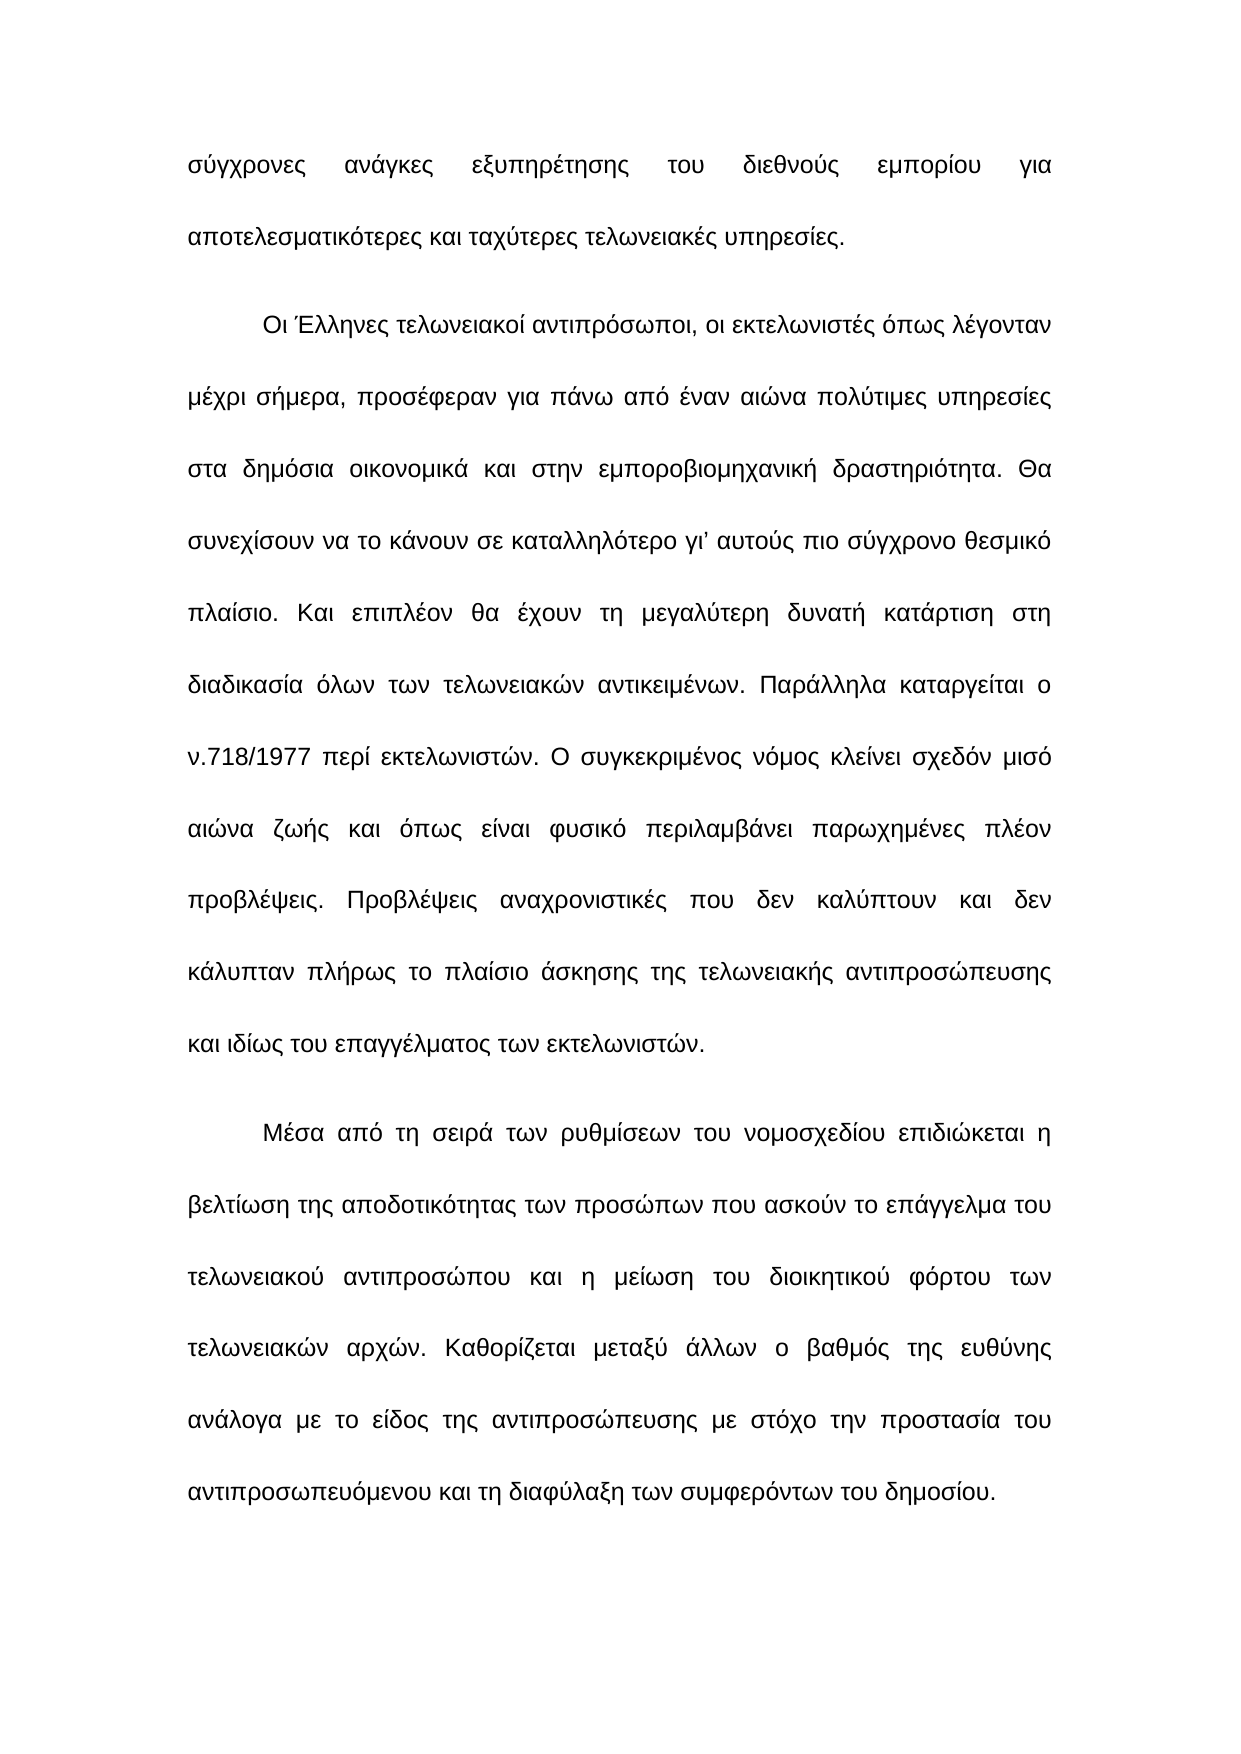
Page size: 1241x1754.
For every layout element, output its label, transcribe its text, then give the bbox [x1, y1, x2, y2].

text Οι Έλληνες τελωνειακοί αντιπρόσωποι, οι εκτελωνιστές όπως λέγονταν μέχρι σήμερα, προσέφεραν για πάνω από έναν αιώνα πολύτιμες υπηρεσίες στα δημόσια οικονομικά και στην εμποροβιομηχανική δραστηριότητα. Θα συνεχίσουν να το κάνουν σε καταλληλότερο γι’ αυτούς πιο σύγχρονο θεσμικό πλαίσιο. Και επιπλέον θα έχουν τη μεγαλύτερη δυνατή κατάρτιση στη διαδικασία όλων των τελωνειακών αντικειμένων. Παράλληλα καταργείται ο ν.718/1977 περί εκτελωνιστών. Ο συγκεκριμένος νόμος κλείνει σχεδόν μισό αιώνα ζωής και όπως είναι φυσικό περιλαμβάνει παρωχημένες πλέον προβλέψεις. Προβλέψεις αναχρονιστικές που δεν καλύπτουν και δεν κάλυπταν πλήρως το πλαίσιο άσκησης της τελωνειακής αντιπροσώπευσης και ιδίως του επαγγέλματος των εκτελωνιστών. [187, 310, 1053, 1058]
text Μέσα από τη σειρά των ρυθμίσεων του νομοσχεδίου επιδιώκεται η βελτίωση της αποδοτικότητας των προσώπων που ασκούν το επάγγελμα του τελωνειακού αντιπροσώπου και η μείωση του διοικητικού φόρτου των τελωνειακών αρχών. Καθορίζεται μεταξύ άλλων ο βαθμός της ευθύνης ανάλογα με το είδος της αντιπροσώπευσης με στόχο την προστασία του αντιπροσωπευόμενου και τη διαφύλαξη των συμφερόντων του δημοσίου. [187, 1118, 1053, 1506]
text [187, 150, 1053, 251]
